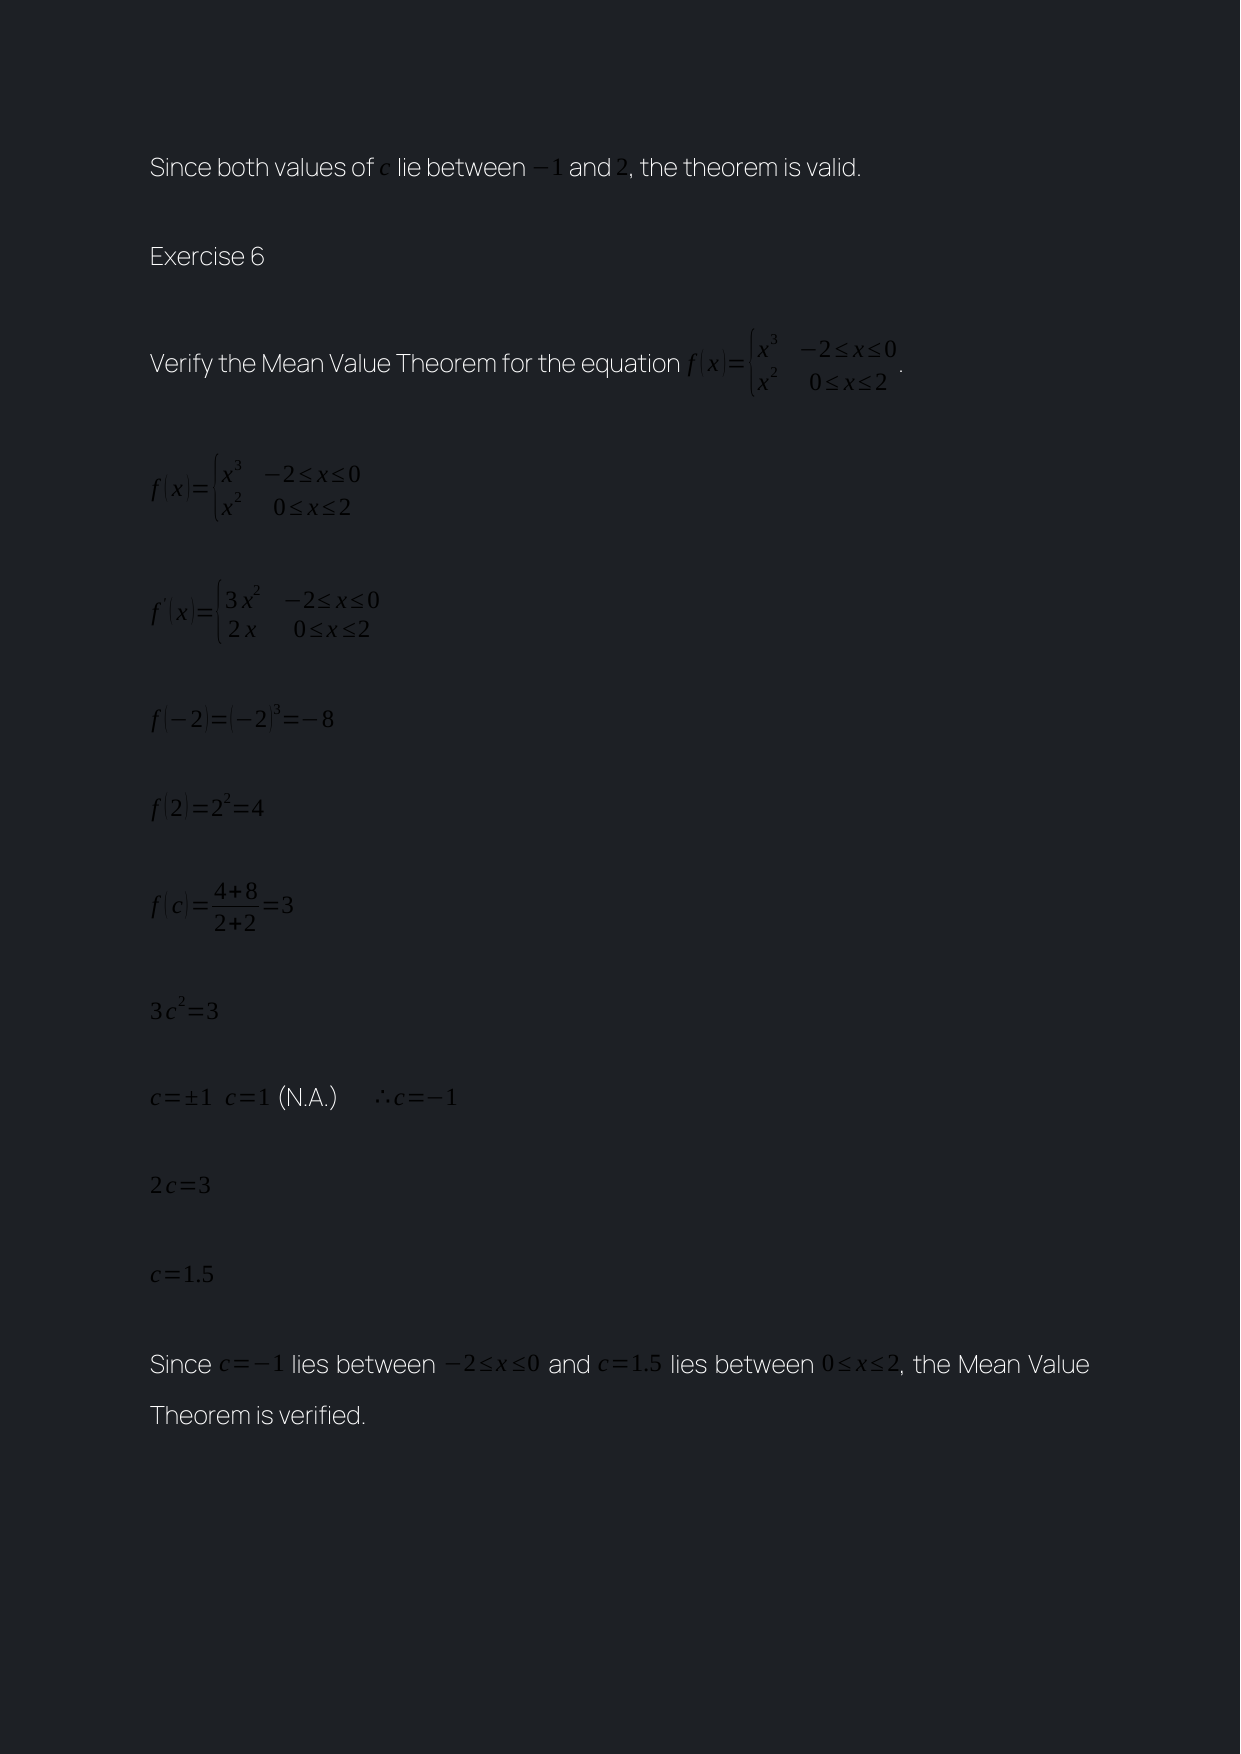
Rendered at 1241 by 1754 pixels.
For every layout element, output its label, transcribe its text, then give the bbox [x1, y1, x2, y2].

text (N.A.) [150, 1080, 1090, 1114]
text Since both values of lie between and , the theorem is valid. [150, 150, 1090, 184]
text Verify the Mean Value Theorem for the equation . [150, 327, 1090, 398]
text Since lies between and lies between , the Mean Value Theorem is verified. [150, 1346, 1090, 1432]
text Exercise 6 [150, 239, 1090, 273]
